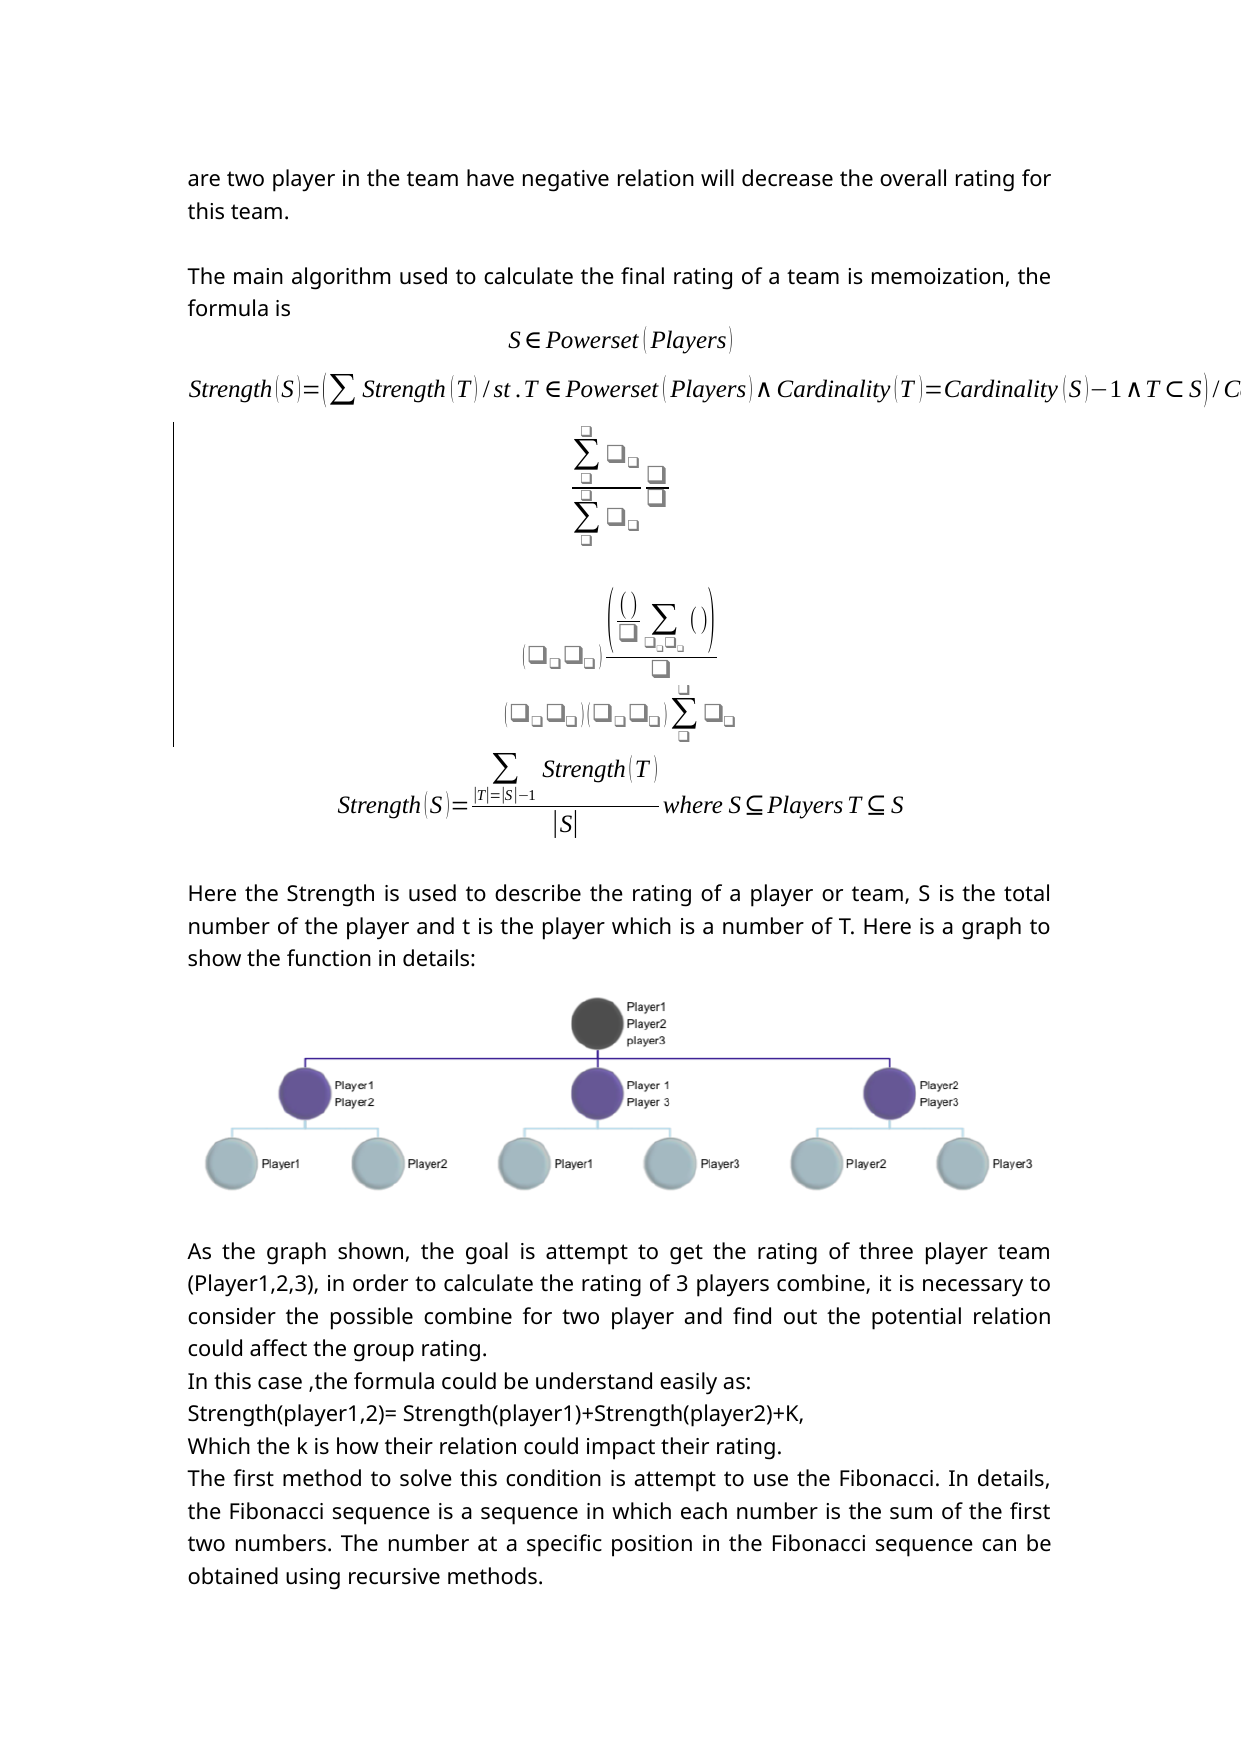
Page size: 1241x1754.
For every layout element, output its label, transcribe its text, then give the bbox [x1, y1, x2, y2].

text As the graph shown, the goal is attempt to get the rating of three player team (Player1,2,3), in order to calculate the rating of 3 players combine, it is necessary to consider the possible combine for two player and find out the potential relation could affect the group rating. [187, 1234, 1053, 1364]
text In this case ,the formula could be understand easily as: [187, 1364, 1053, 1397]
text Which the k is how their relation could impact their rating. [187, 1429, 1053, 1462]
text The main algorithm used to calculate the final rating of a team is memoization, the formula is [187, 259, 1053, 324]
picture [187, 974, 1053, 1197]
text The first method to solve this condition is attempt to use the Fibonacci. In details, the Fibonacci sequence is a sequence in which each number is the sum of the first two numbers. The number at a specific position in the Fibonacci sequence can be obtained using recursive methods. [187, 1462, 1053, 1592]
text Strength(player1,2)= Strength(player1)+Strength(player2)+K, [187, 1397, 1053, 1429]
text Here the Strength is used to describe the rating of a player or team, S is the total number of the player and t is the player which is a number of T. Here is a graph to show the function in details: [187, 877, 1053, 974]
